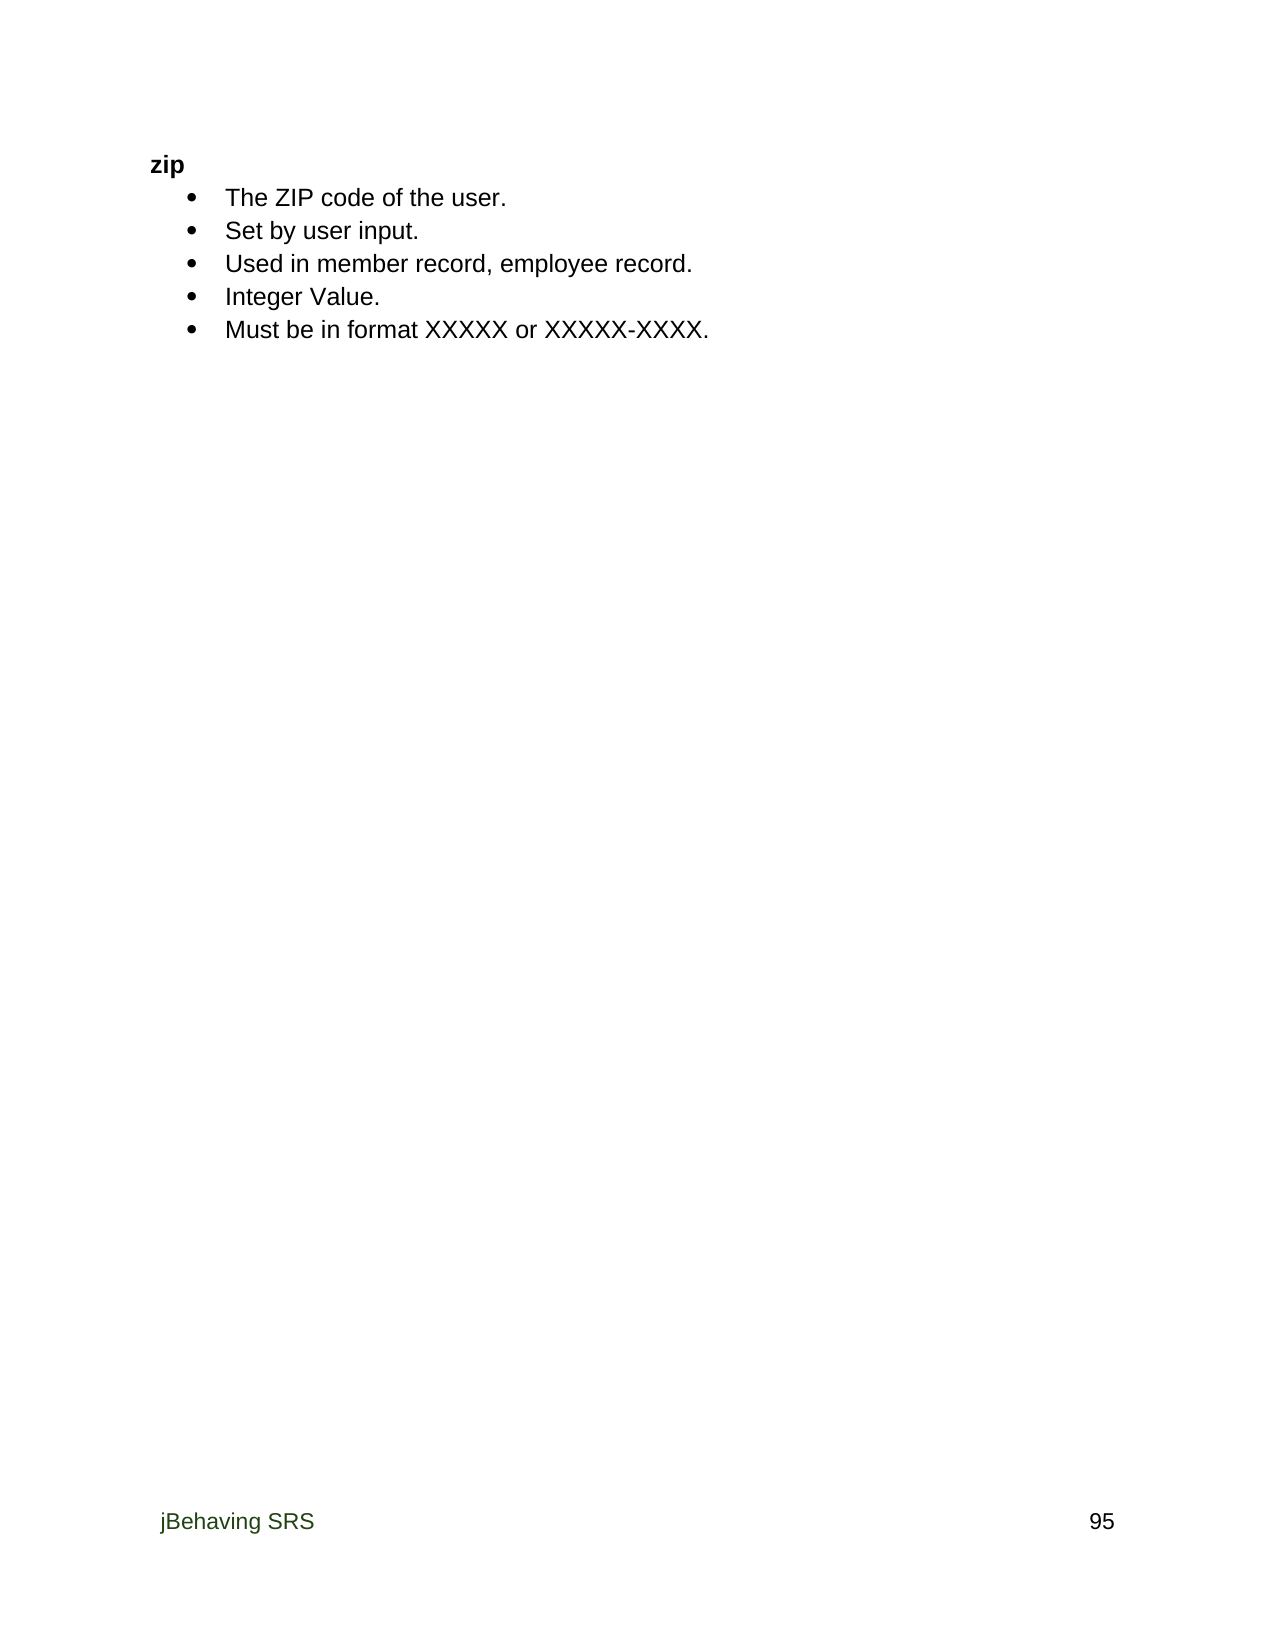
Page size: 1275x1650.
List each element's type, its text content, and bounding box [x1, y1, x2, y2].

list Set by user input. [187, 216, 1125, 245]
list Must be in format XXXXX or XXXXX-XXXX. [187, 316, 1125, 344]
list The ZIP code of the user. [187, 183, 1125, 212]
list Integer Value. [187, 282, 1125, 311]
text zip [150, 150, 1125, 179]
list Used in member record, employee record. [187, 249, 1125, 278]
